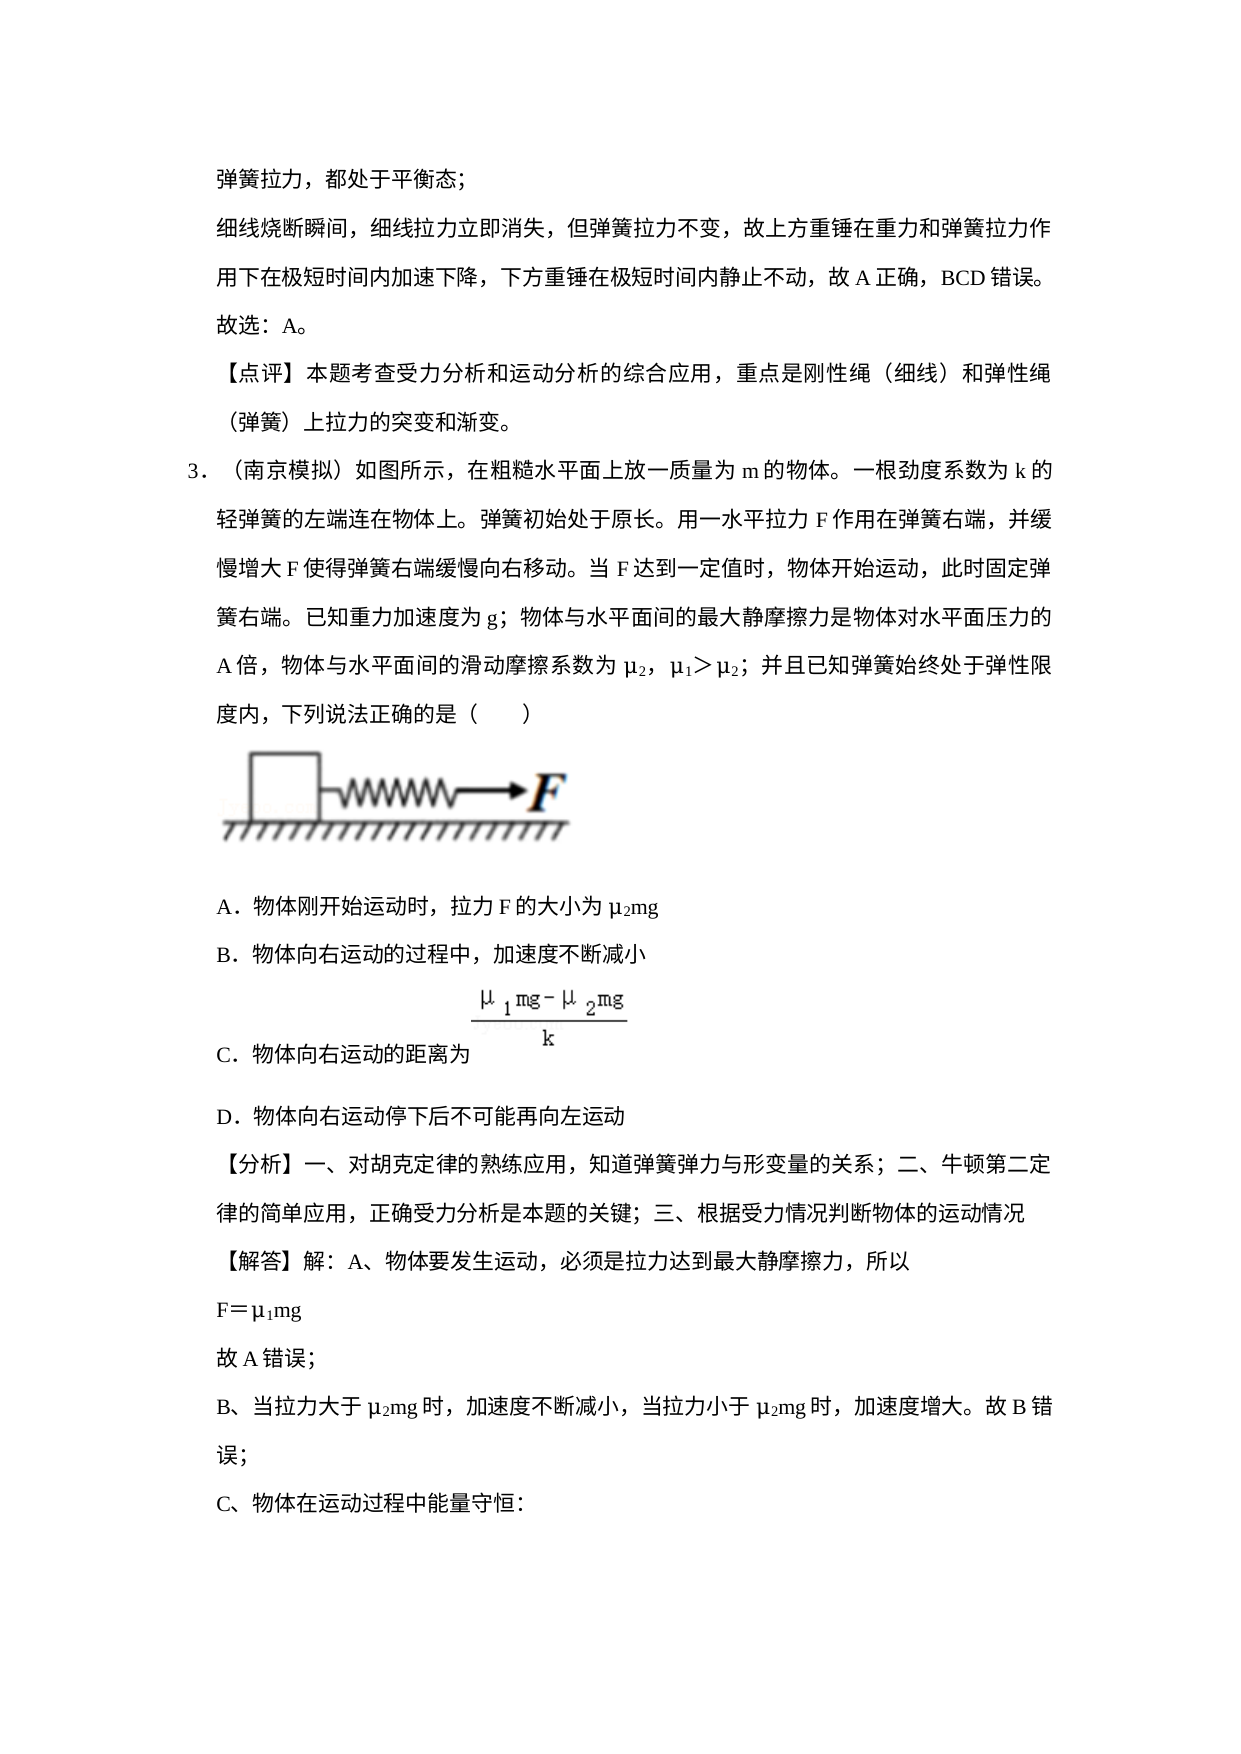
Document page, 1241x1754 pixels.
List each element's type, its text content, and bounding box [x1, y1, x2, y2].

picture [216, 745, 577, 848]
text A．物体刚开始运动时，拉力F的大小为μ2mg [187, 888, 1053, 921]
text 故选：A。 [216, 307, 1053, 340]
text B、当拉力大于μ2mg时，加速度不断减小，当拉力小于μ2mg时，加速度增大。故B错误； [216, 1389, 1053, 1470]
text F＝μ1mg [216, 1292, 1053, 1324]
text 【点评】本题考查受力分析和运动分析的综合应用，重点是刚性绳（细线）和弹性绳（弹簧）上拉力的突变和渐变。 [216, 356, 1053, 437]
text 细线烧断瞬间，细线拉力立即消失，但弹簧拉力不变，故上方重锤在重力和弹簧拉力作用下在极短时间内加速下降，下方重锤在极短时间内静止不动，故A正确，BCD错误。 [216, 210, 1053, 292]
text 【分析】一、对胡克定律的熟练应用，知道弹簧弹力与形变量的关系；二、牛顿第二定律的简单应用，正确受力分析是本题的关键；三、根据受力情况判断物体的运动情况 [216, 1147, 1053, 1228]
text 【解答】解：A、物体要发生运动，必须是拉力达到最大静摩擦力，所以 [216, 1244, 1053, 1276]
text 3．（南京模拟）如图所示，在粗糙水平面上放一质量为m的物体。一根劲度系数为k的轻弹簧的左端连在物体上。弹簧初始处于原长。用一水平拉力F作用在弹簧右端，并缓慢增大F使得弹簧右端缓慢向右移动。当F达到一定值时，物体开始运动，此时固定弹簧右端。已知重力加速度为g；物体与水平面间的最大静摩擦力是物体对水平面压力的A倍，物体与水平面间的滑动摩擦系数为μ2，μ1＞μ2；并且已知弹簧始终处于弹性限度内，下列说法正确的是（ ） [187, 453, 1053, 729]
text B．物体向右运动的过程中，加速度不断减小 [187, 937, 1053, 969]
picture [471, 985, 628, 1049]
text D．物体向右运动停下后不可能再向左运动 [187, 1098, 1053, 1131]
text 故A错误； [216, 1340, 1053, 1373]
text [216, 162, 1053, 194]
text C．物体向右运动的距离为 [187, 985, 1053, 1082]
text C、物体在运动过程中能量守恒： [216, 1486, 1053, 1518]
